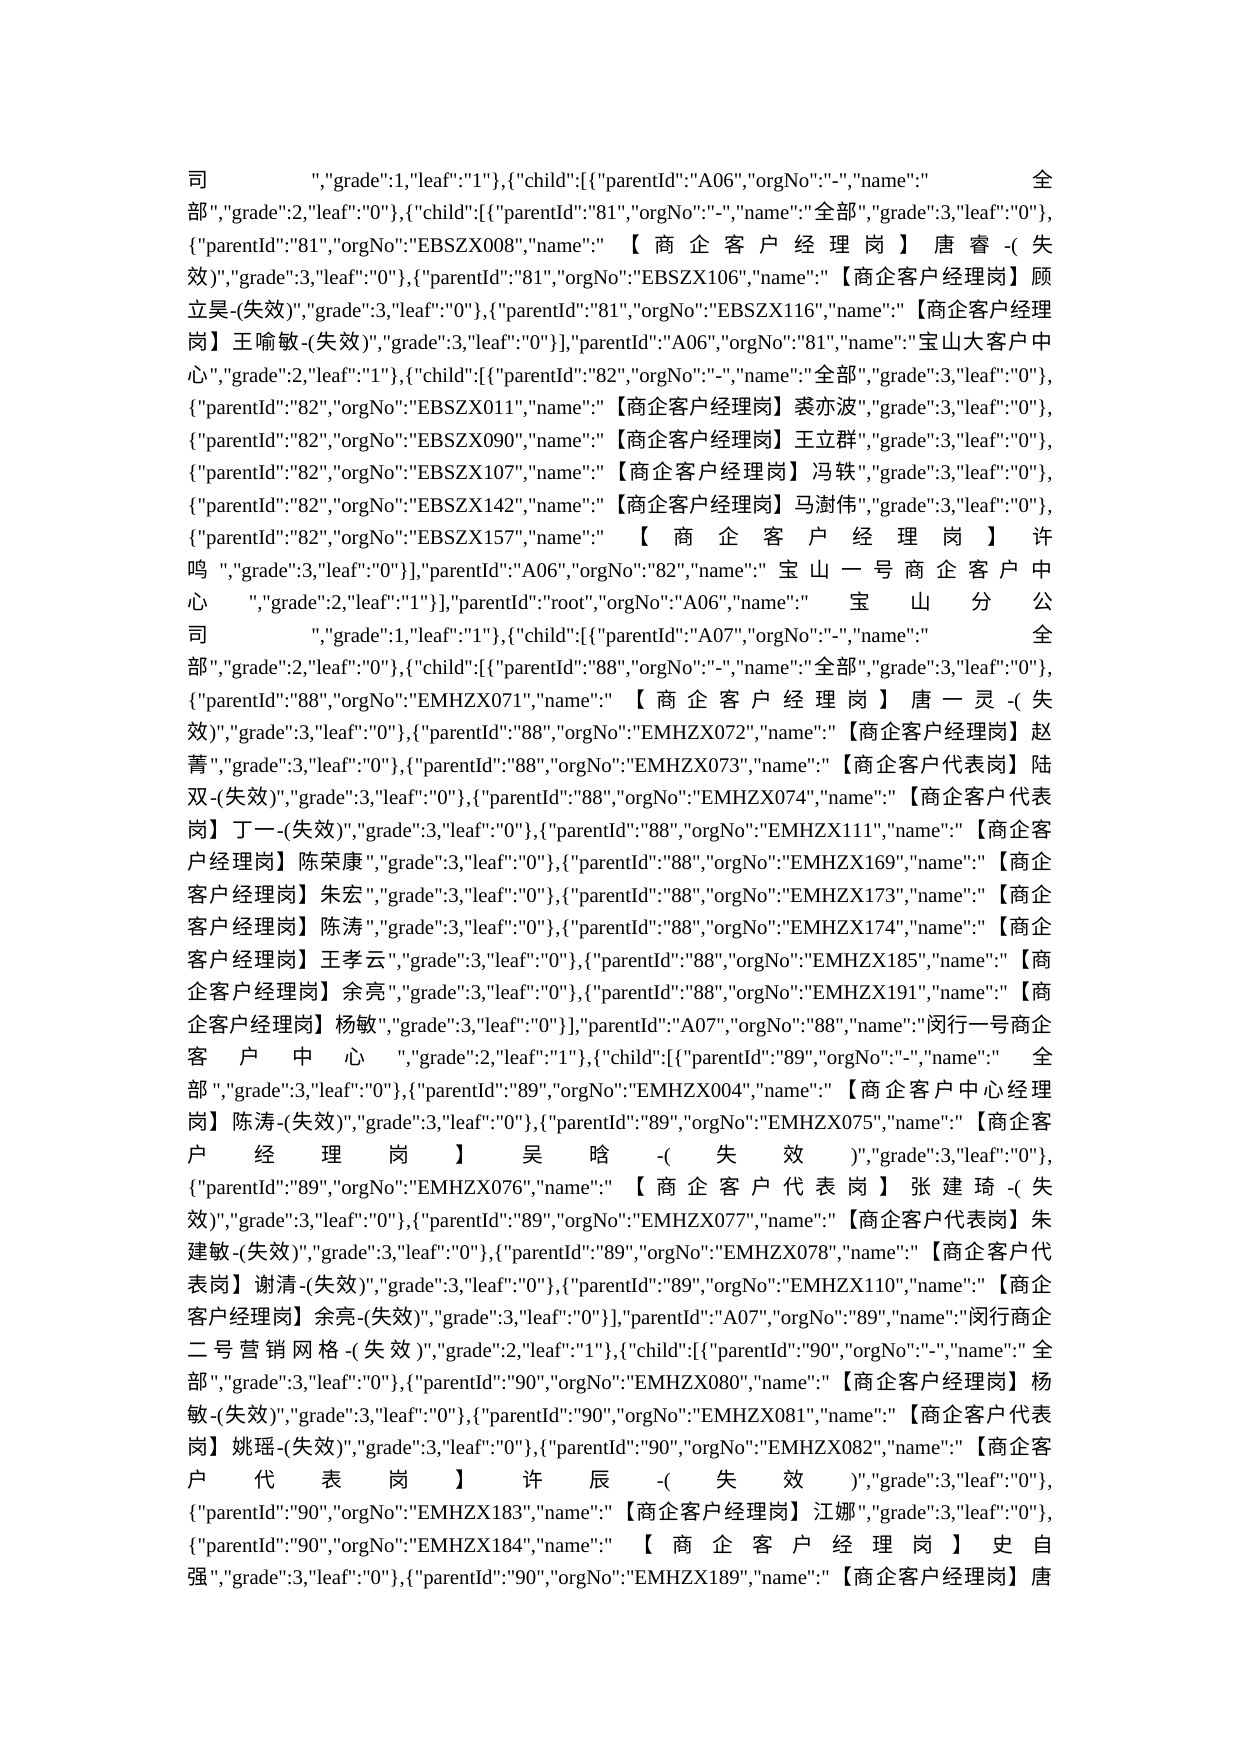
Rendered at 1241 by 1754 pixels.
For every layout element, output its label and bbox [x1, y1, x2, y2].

text [187, 162, 1053, 1592]
